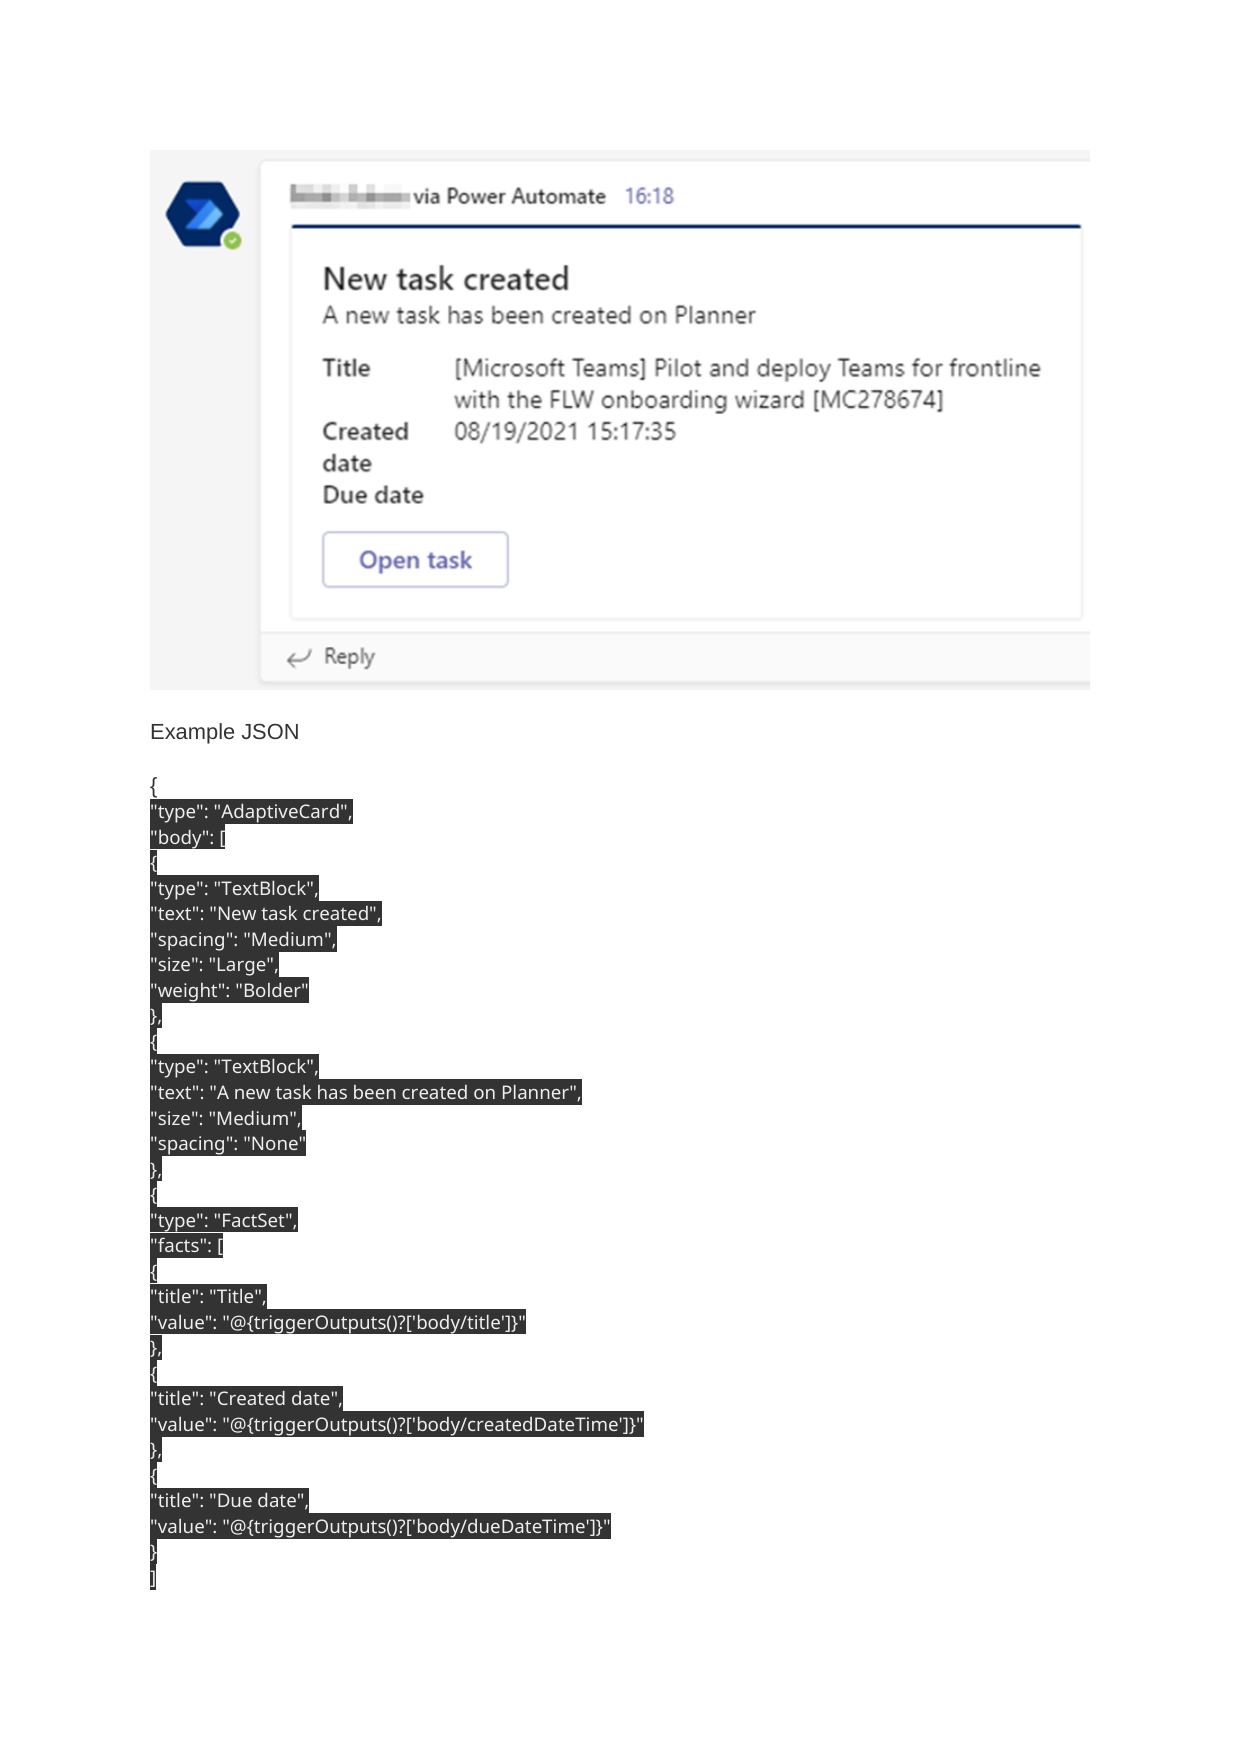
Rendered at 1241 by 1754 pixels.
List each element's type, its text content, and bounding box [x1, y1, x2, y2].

text Example JSON [150, 719, 1090, 744]
picture [150, 150, 1091, 690]
